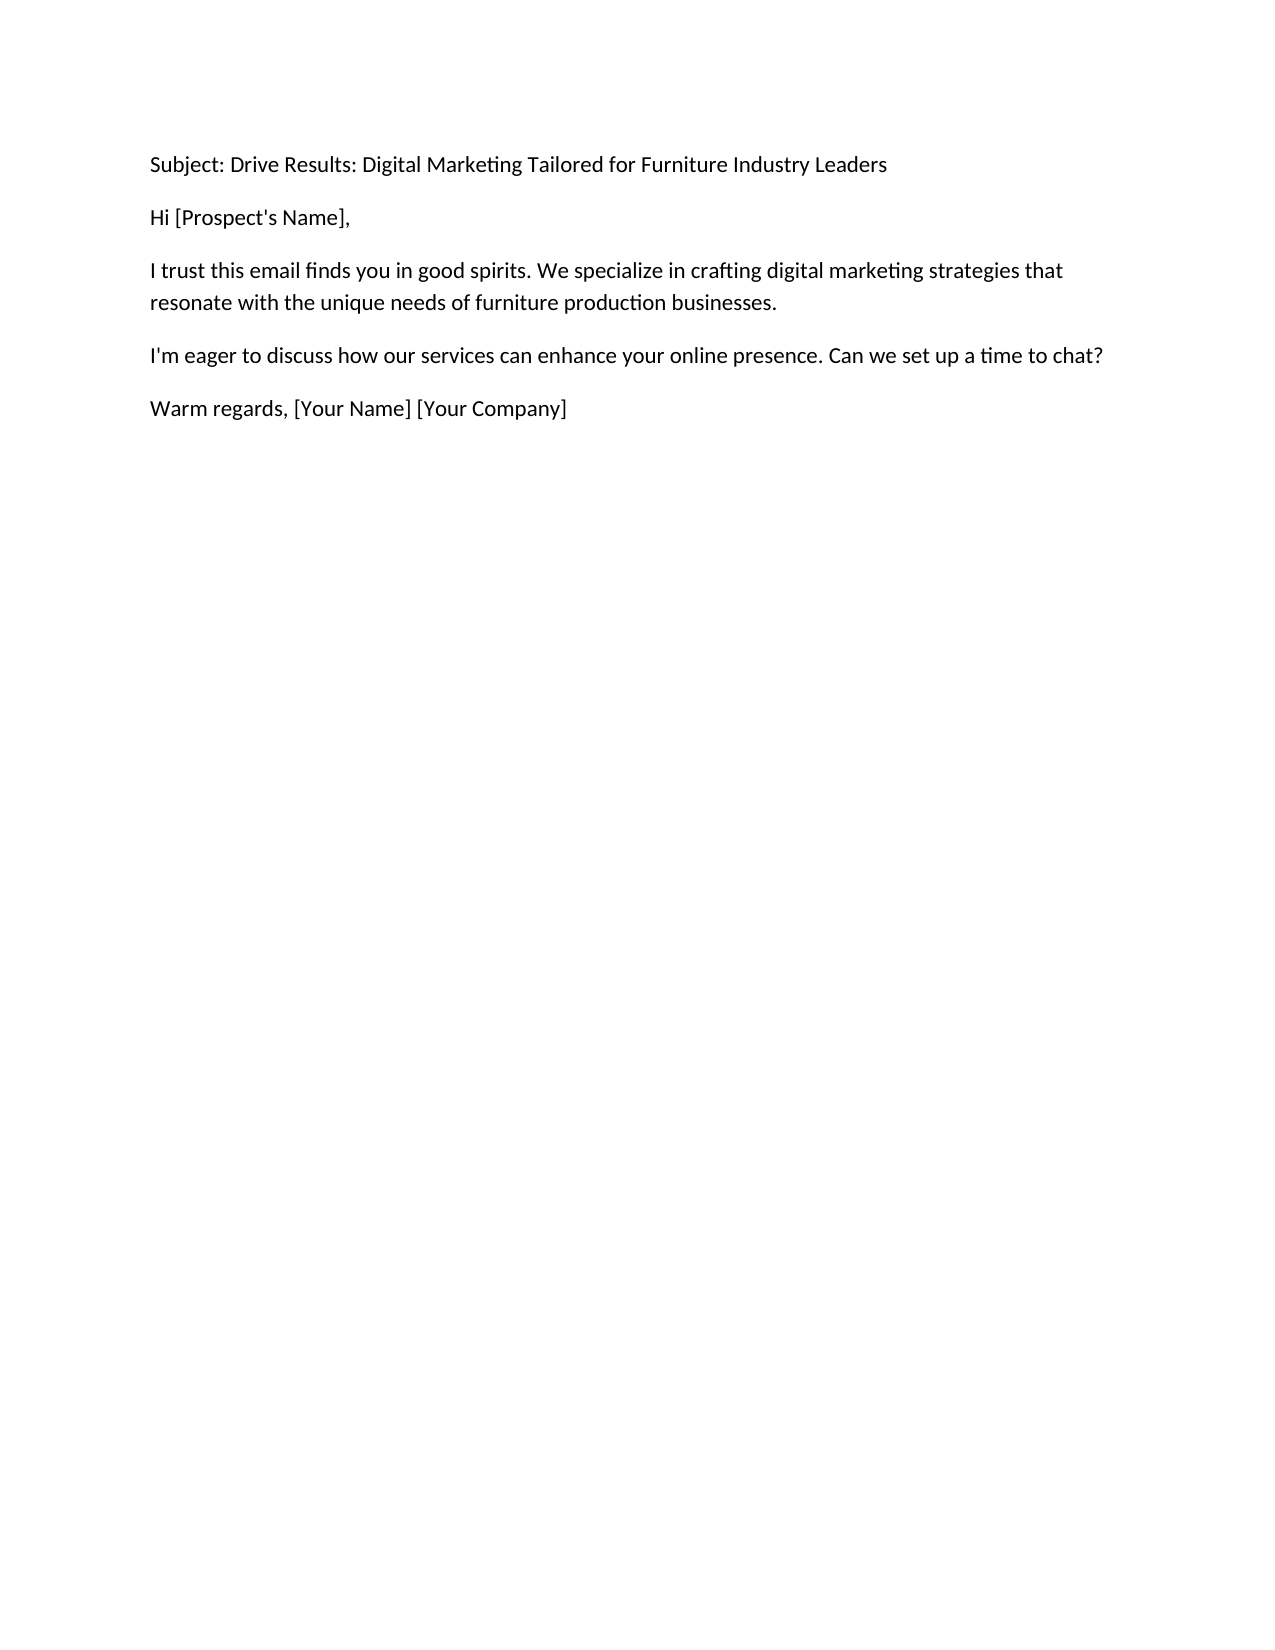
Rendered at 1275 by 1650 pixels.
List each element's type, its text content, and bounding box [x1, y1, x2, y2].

text Subject: Drive Results: Digital Marketing Tailored for Furniture Industry Leaders [150, 150, 1125, 178]
text Hi [Prospect's Name], [150, 203, 1125, 231]
text Warm regards, [Your Name] [Your Company] [150, 394, 1125, 422]
text I'm eager to discuss how our services can enhance your online presence. Can we set up a time to chat? [150, 341, 1125, 369]
text I trust this email finds you in good spirits. We specialize in crafting digital marketing strategies that resonate with the unique needs of furniture production businesses. [150, 256, 1125, 316]
